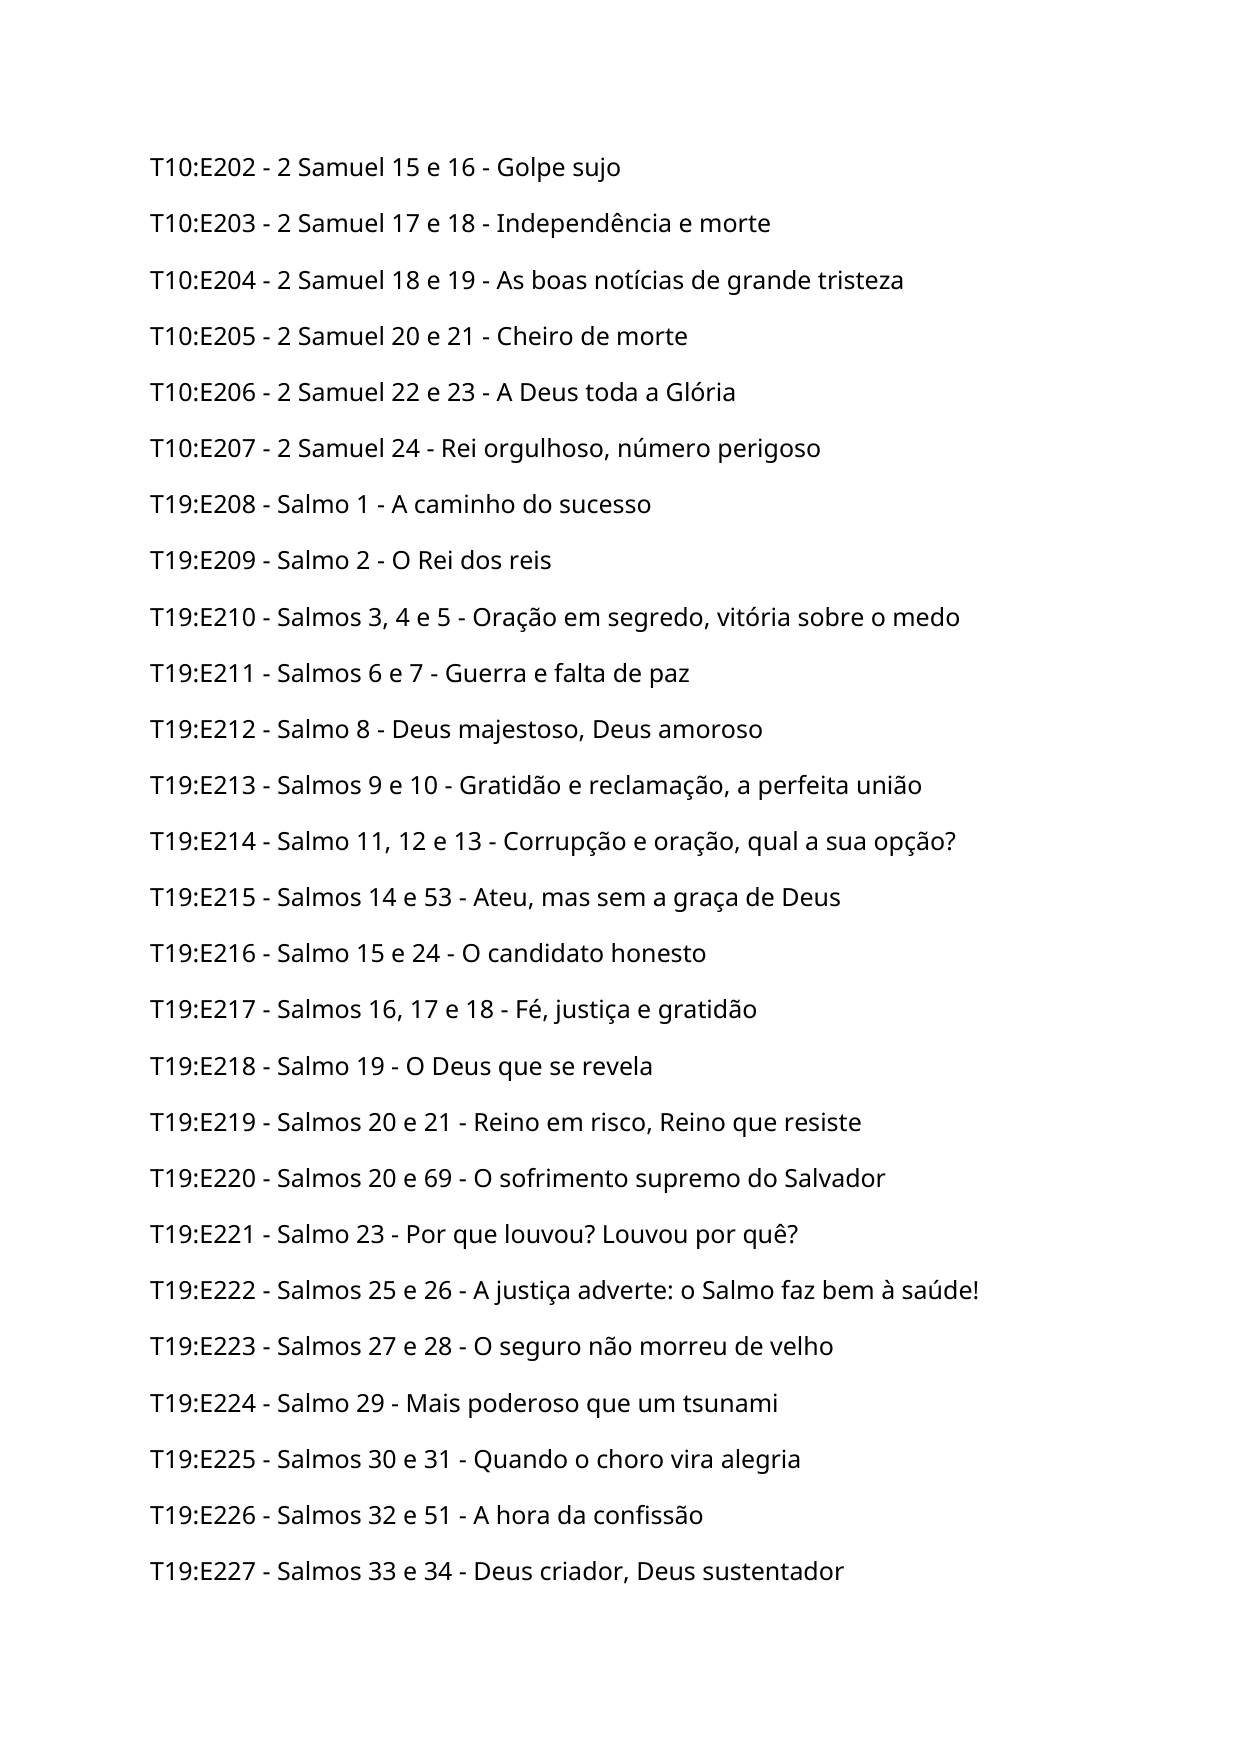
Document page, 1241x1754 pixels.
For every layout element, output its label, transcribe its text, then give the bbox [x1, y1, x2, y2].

text T19:E220 - Salmos 20 e 69 - O sofrimento supremo do Salvador [150, 1161, 1090, 1195]
text T19:E210 - Salmos 3, 4 e 5 - Oração em segredo, vitória sobre o medo [150, 599, 1090, 633]
text T19:E217 - Salmos 16, 17 e 18 - Fé, justiça e gratidão [150, 992, 1090, 1026]
text T10:E205 - 2 Samuel 20 e 21 - Cheiro de morte [150, 318, 1090, 352]
text T19:E226 - Salmos 32 e 51 - A hora da confissão [150, 1497, 1090, 1532]
text T10:E203 - 2 Samuel 17 e 18 - Independência e morte [150, 206, 1090, 240]
text T19:E211 - Salmos 6 e 7 - Guerra e falta de paz [150, 655, 1090, 689]
text T10:E202 - 2 Samuel 15 e 16 - Golpe sujo [150, 150, 1090, 184]
text T19:E209 - Salmo 2 - O Rei dos reis [150, 543, 1090, 577]
text T10:E204 - 2 Samuel 18 e 19 - As boas notícias de grande tristeza [150, 262, 1090, 296]
text T19:E223 - Salmos 27 e 28 - O seguro não morreu de velho [150, 1329, 1090, 1363]
text T19:E214 - Salmo 11, 12 e 13 - Corrupção e oração, qual a sua opção? [150, 824, 1090, 858]
text T19:E225 - Salmos 30 e 31 - Quando o choro vira alegria [150, 1441, 1090, 1475]
text T19:E216 - Salmo 15 e 24 - O candidato honesto [150, 936, 1090, 970]
text T19:E208 - Salmo 1 - A caminho do sucesso [150, 487, 1090, 521]
text T19:E222 - Salmos 25 e 26 - A justiça adverte: o Salmo faz bem à saúde! [150, 1273, 1090, 1307]
text T10:E206 - 2 Samuel 22 e 23 - A Deus toda a Glória [150, 374, 1090, 409]
text T19:E218 - Salmo 19 - O Deus que se revela [150, 1048, 1090, 1082]
text T19:E224 - Salmo 29 - Mais poderoso que um tsunami [150, 1385, 1090, 1419]
text T19:E227 - Salmos 33 e 34 - Deus criador, Deus sustentador [150, 1554, 1090, 1588]
text T10:E207 - 2 Samuel 24 - Rei orgulhoso, número perigoso [150, 431, 1090, 465]
text T19:E212 - Salmo 8 - Deus majestoso, Deus amoroso [150, 711, 1090, 746]
text T19:E213 - Salmos 9 e 10 - Gratidão e reclamação, a perfeita união [150, 768, 1090, 802]
text T19:E215 - Salmos 14 e 53 - Ateu, mas sem a graça de Deus [150, 880, 1090, 914]
text T19:E219 - Salmos 20 e 21 - Reino em risco, Reino que resiste [150, 1104, 1090, 1138]
text T19:E221 - Salmo 23 - Por que louvou? Louvou por quê? [150, 1217, 1090, 1251]
